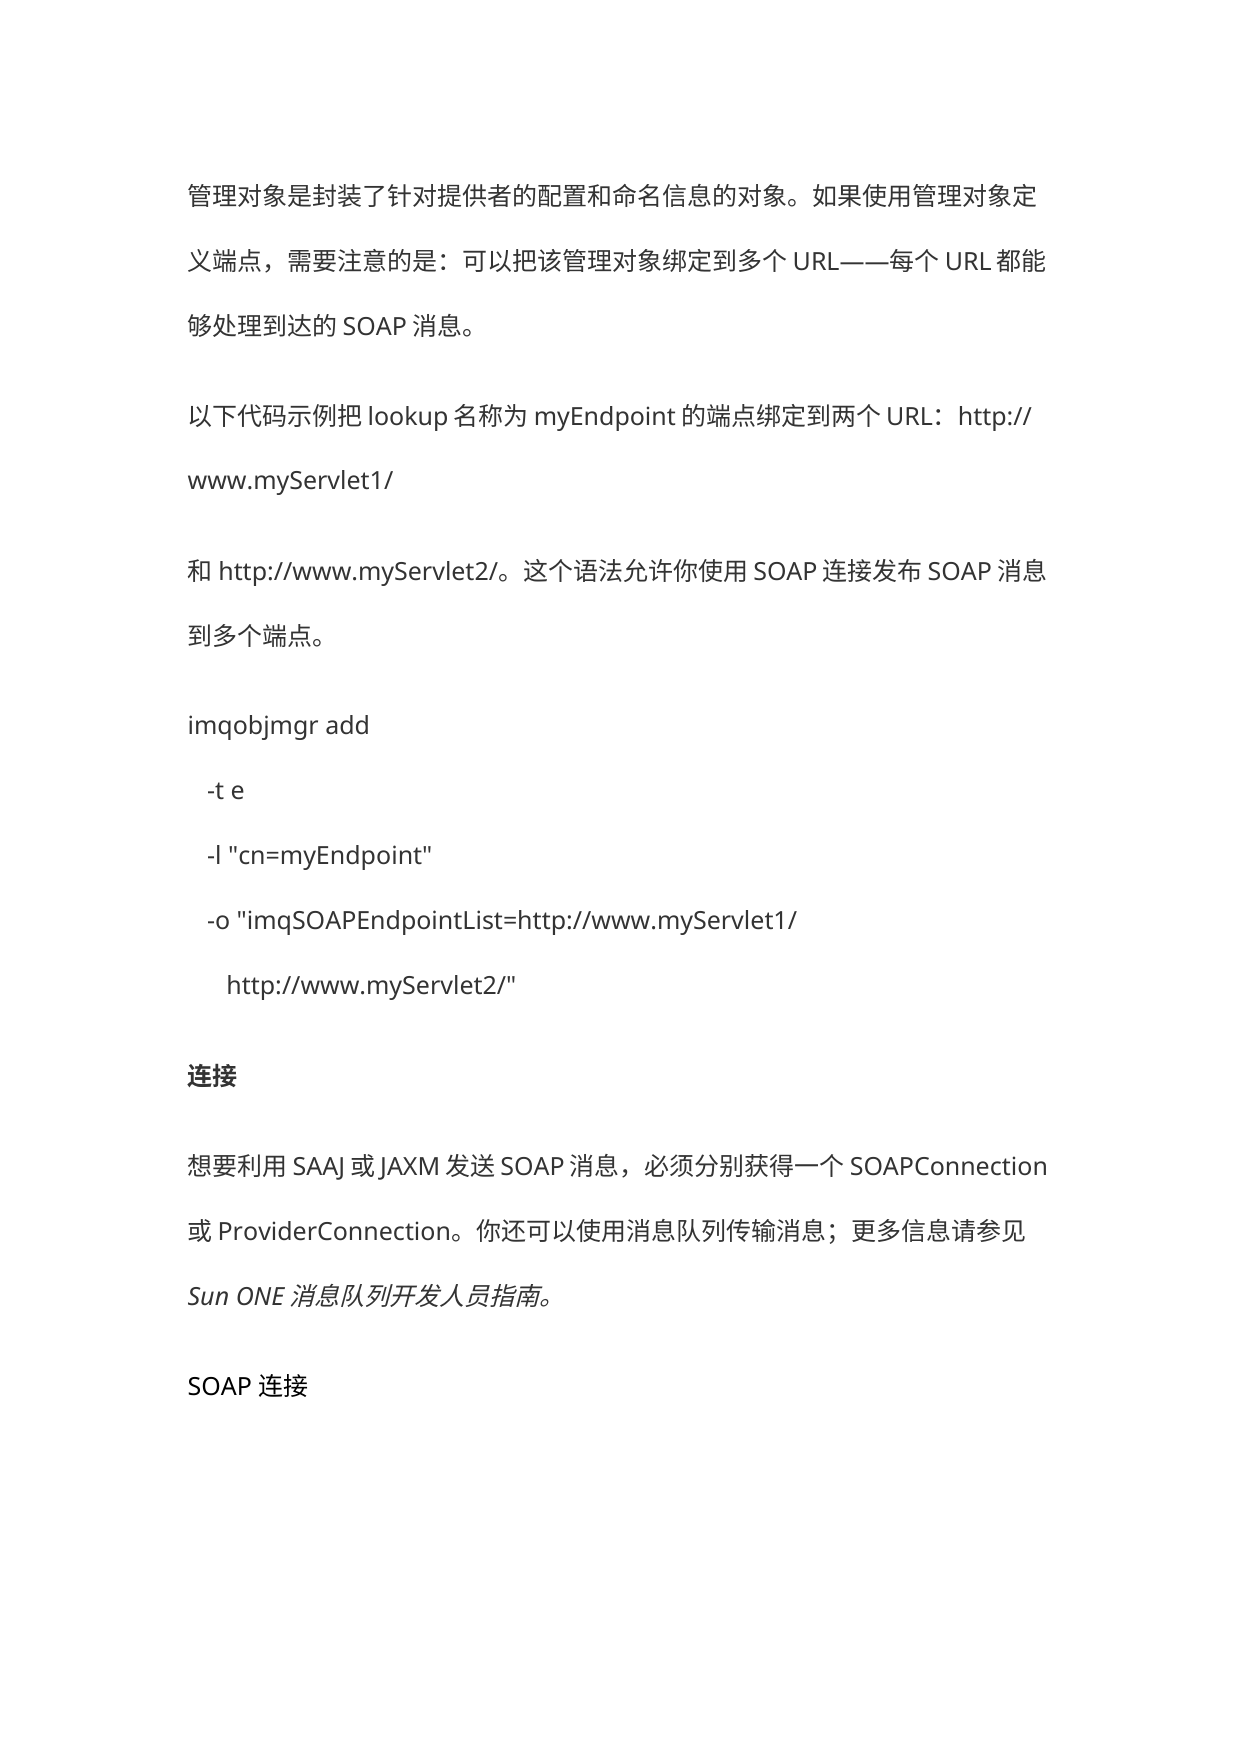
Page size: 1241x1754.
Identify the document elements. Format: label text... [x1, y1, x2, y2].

text imqobjmgr add -t e -l "cn=myEndpoint" -o "imqSOAPEndpointList=http://www.myServlet1/ http://www.myServlet2/" [187, 692, 1053, 1017]
text 以下代码示例把lookup名称为myEndpoint的端点绑定到两个URL：http://www.myServlet1/ [187, 382, 1053, 512]
text 想要利用SAAJ或JAXM发送SOAP消息，必须分别获得一个SOAPConnection 或ProviderConnection。你还可以使用消息队列传输消息；更多信息请参见Sun ONE消息队列开发人员指南。 [187, 1132, 1053, 1327]
text SOAP 连接 [187, 1352, 1053, 1417]
text 管理对象是封装了针对提供者的配置和命名信息的对象。如果使用管理对象定义端点，需要注意的是：可以把该管理对象绑定到多个URL——每个URL都能够处理到达的SOAP消息。 [187, 162, 1053, 357]
text 和 http://www.myServlet2/。这个语法允许你使用SOAP连接发布SOAP消息到多个端点。 [187, 537, 1053, 667]
text 连接 [187, 1042, 1053, 1107]
